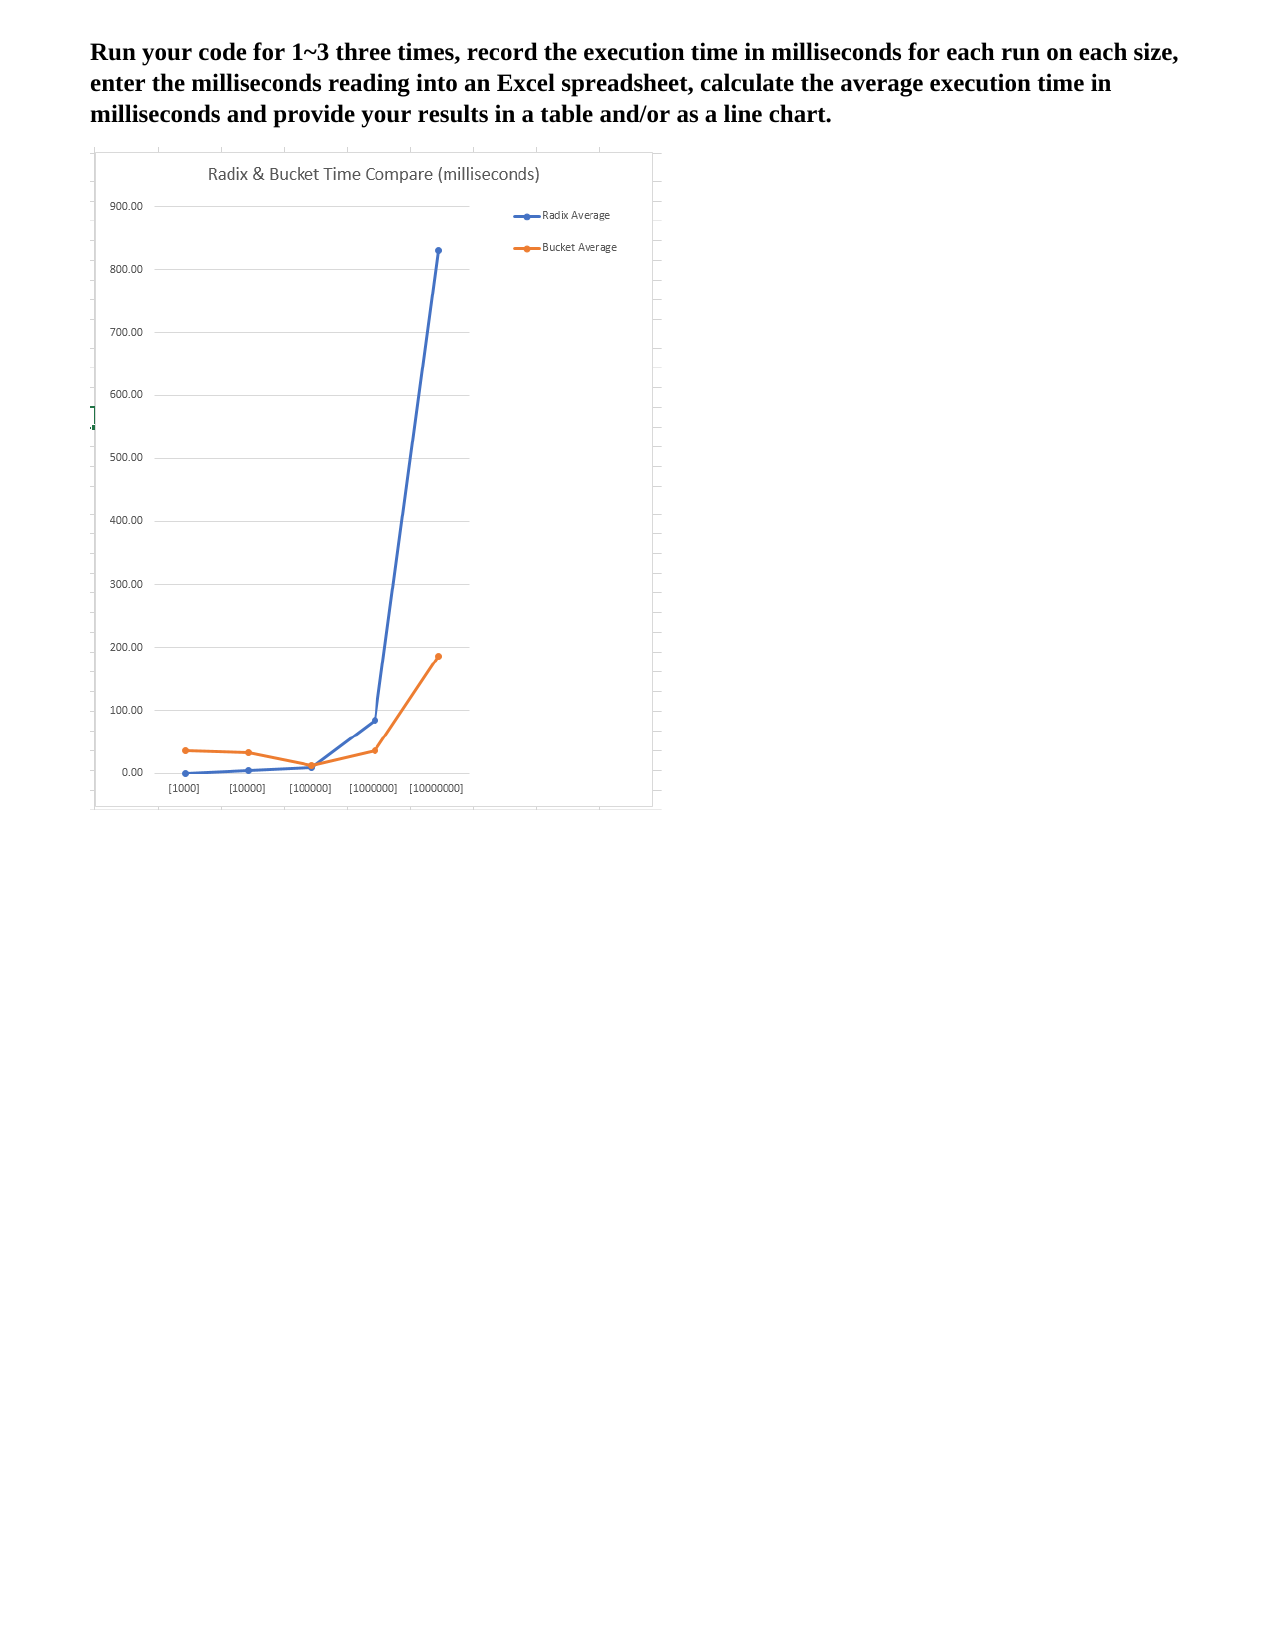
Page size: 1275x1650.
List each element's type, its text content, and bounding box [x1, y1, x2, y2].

text Run your code for 1~3 three times, record the execution time in milliseconds for each run on each size, enter the milliseconds reading into an Excel spreadsheet, calculate the average execution time in milliseconds and provide your results in a table and/or as a line chart. [90, 37, 1209, 128]
picture [90, 147, 662, 810]
